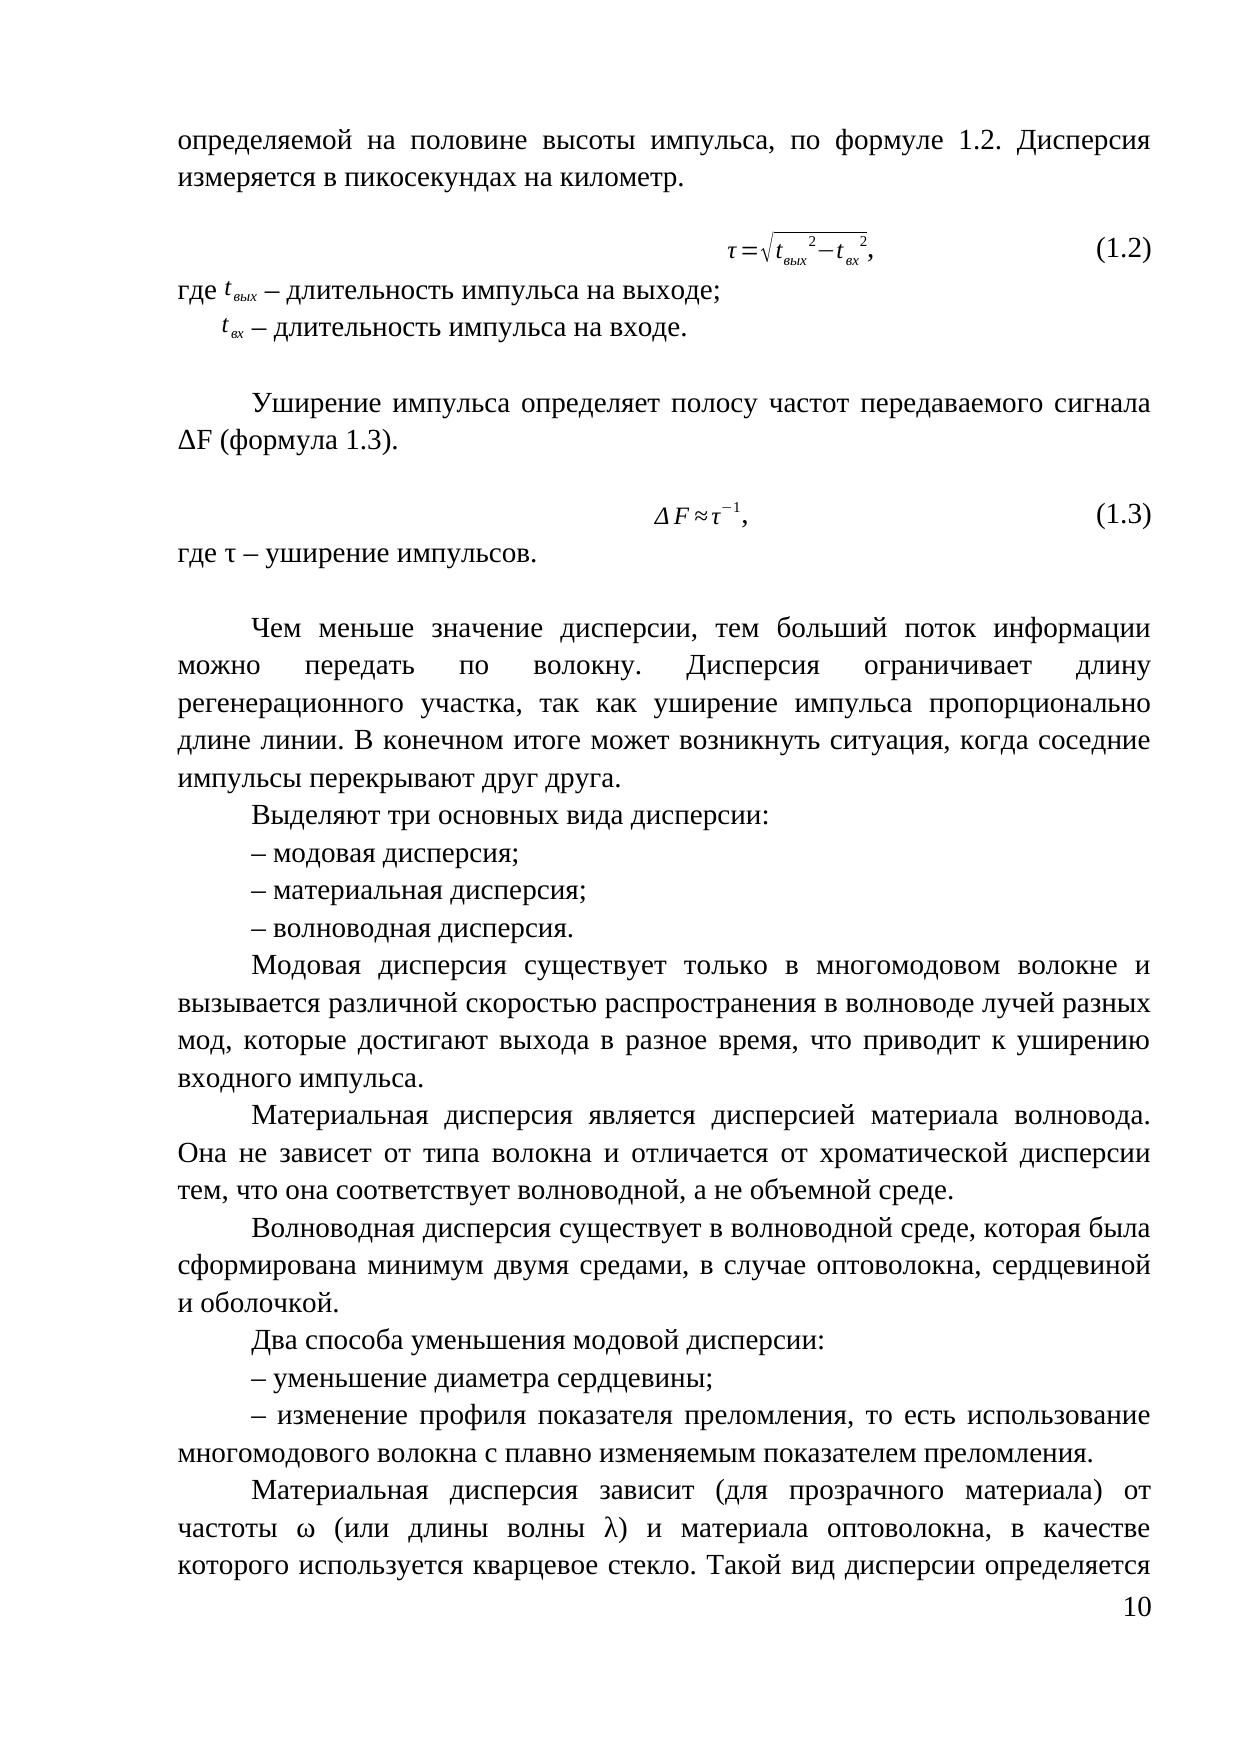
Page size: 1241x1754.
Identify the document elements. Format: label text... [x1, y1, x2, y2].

text Модовая дисперсия существует только в многомодовом волокне и вызывается различной скоростью распространения в волноводе лучей разных мод, которые достигают выхода в разное время, что приводит к уширению входного импульса. [177, 943, 1152, 1093]
text Уширение импульса определяет полосу частот передаваемого сигнала ΔF (формула 1.3). [177, 381, 1152, 456]
text Материальная дисперсия является дисперсией материала волновода. Она не зависет от типа волокна и отличается от хроматической дисперсии тем, что она соответствует волноводной, а не объемной среде. [177, 1093, 1152, 1206]
text – волноводная дисперсия. [177, 906, 1152, 943]
text – длительность импульса на входе. [177, 306, 1152, 343]
text Волноводная дисперсия существует в волноводной среде, которая была сформирована минимум двумя средами, в случае оптоволокна, сердцевиной и оболочкой. [177, 1206, 1152, 1318]
text Чем меньше значение дисперсии, тем больший поток информации можно передать по волокну. Дисперсия ограничивает длину регенерационного участка, так как уширение импульса пропорционально длине линии. В конечном итоге может возникнуть ситуация, когда соседние импульсы перекрывают друг друга. [177, 606, 1152, 793]
text где – длительность импульса на выходе; [177, 268, 1152, 306]
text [177, 118, 1152, 193]
text – уменьшение диаметра сердцевины; [177, 1356, 1152, 1393]
text Два способа уменьшения модовой дисперсии: [177, 1318, 1152, 1356]
text Выделяют три основных вида дисперсии: [177, 793, 1152, 831]
text – материальная дисперсия; [177, 868, 1152, 906]
text – изменение профиля показателя преломления, то есть использование многомодового волокна с плавно изменяемым показателем преломления. [177, 1393, 1152, 1468]
text , (1.3) [177, 493, 1152, 531]
text , (1.2) [177, 231, 1152, 268]
text – модовая дисперсия; [177, 831, 1152, 868]
text где τ – уширение импульсов. [177, 531, 1152, 568]
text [177, 1468, 1152, 1581]
